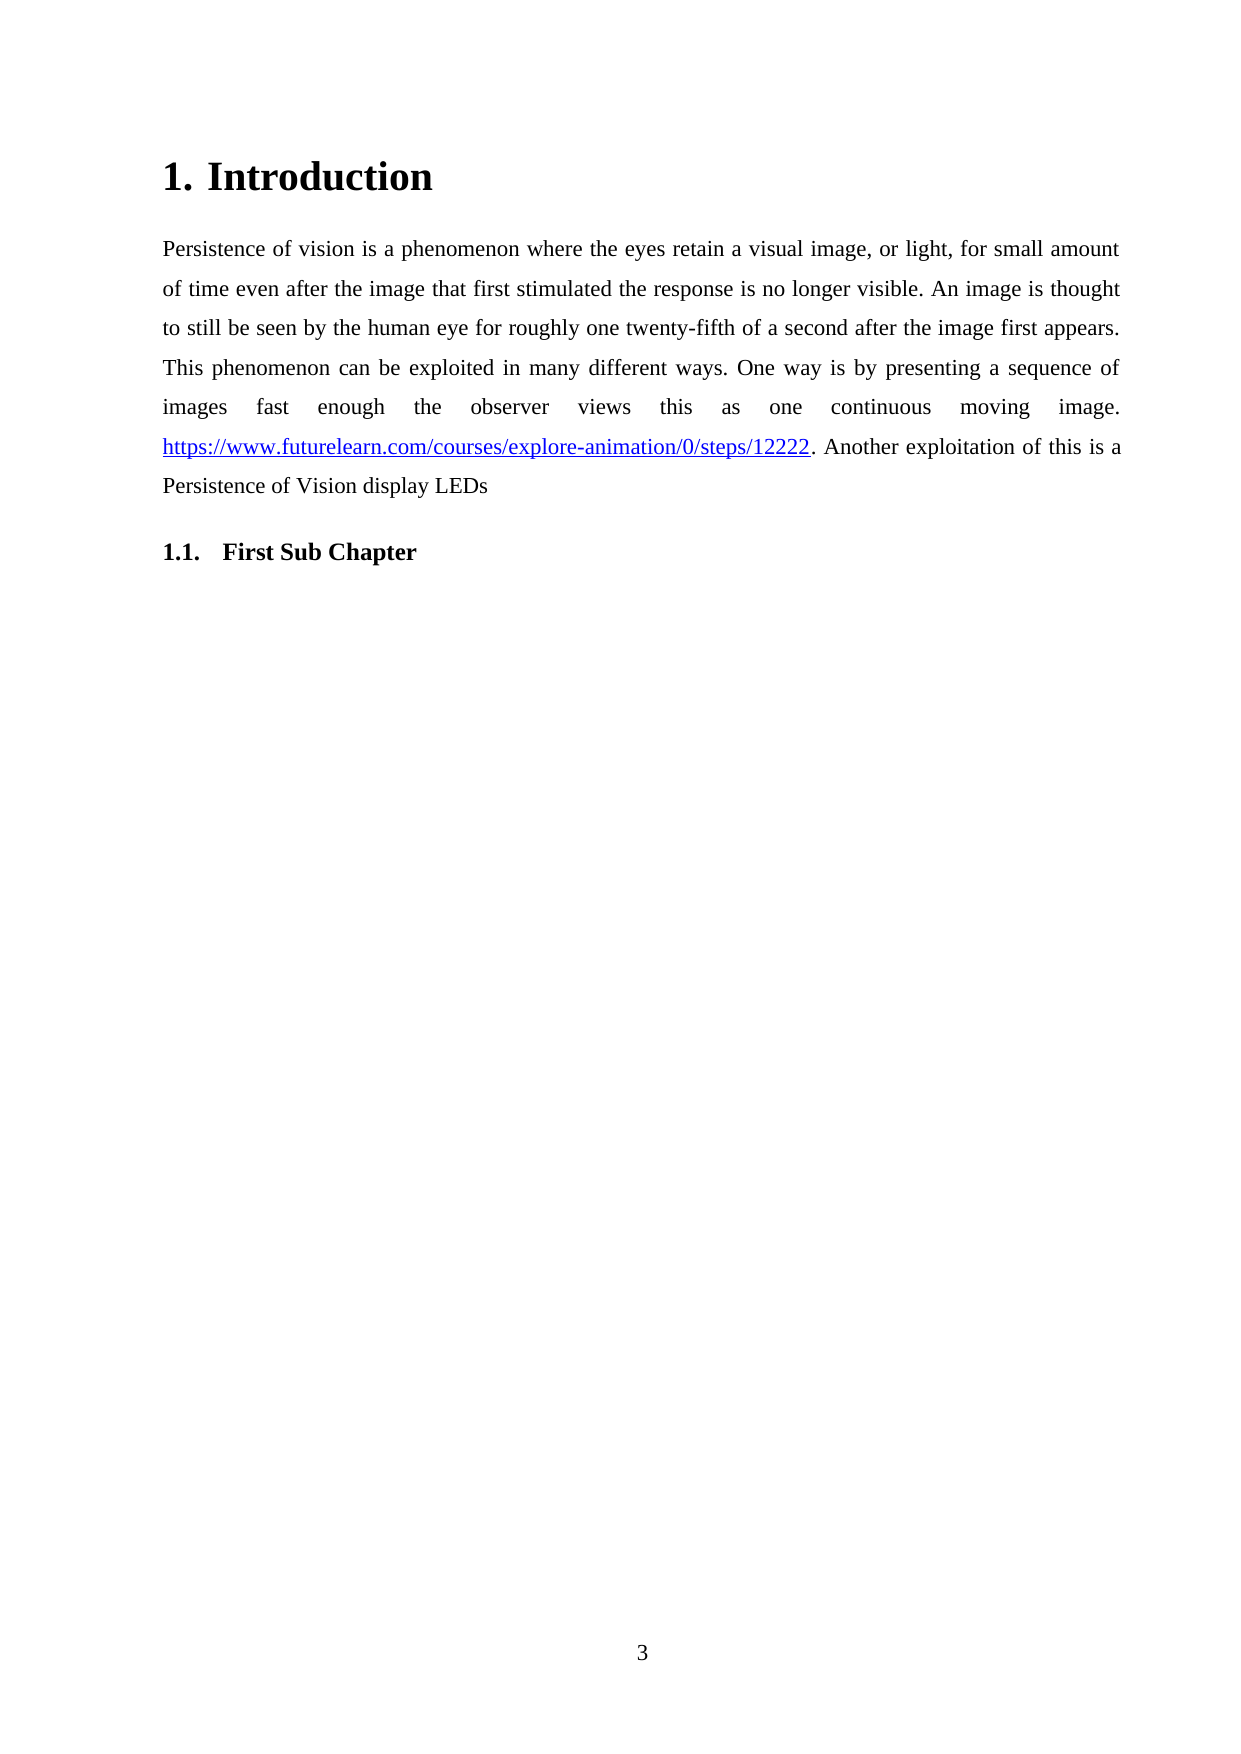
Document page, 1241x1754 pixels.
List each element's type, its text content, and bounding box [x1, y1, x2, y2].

subtitle Introduction [162, 151, 1122, 199]
text Persistence of vision is a phenomenon where the eyes retain a visual image, or light, for small amount of time even after the image that first stimulated the response is no longer visible. An image is thought to still be seen by the human eye for roughly one twenty-fifth of a second after the image first appears. This phenomenon can be exploited in many different ways. One way is by presenting a sequence of images fast enough the observer views this as one continuous moving image. https://www.futurelearn.com/courses/explore-animation/0/steps/12222. Another exploitation of this is a Persistence of Vision display LEDs [162, 235, 1122, 499]
subtitle First Sub Chapter [162, 537, 1122, 566]
